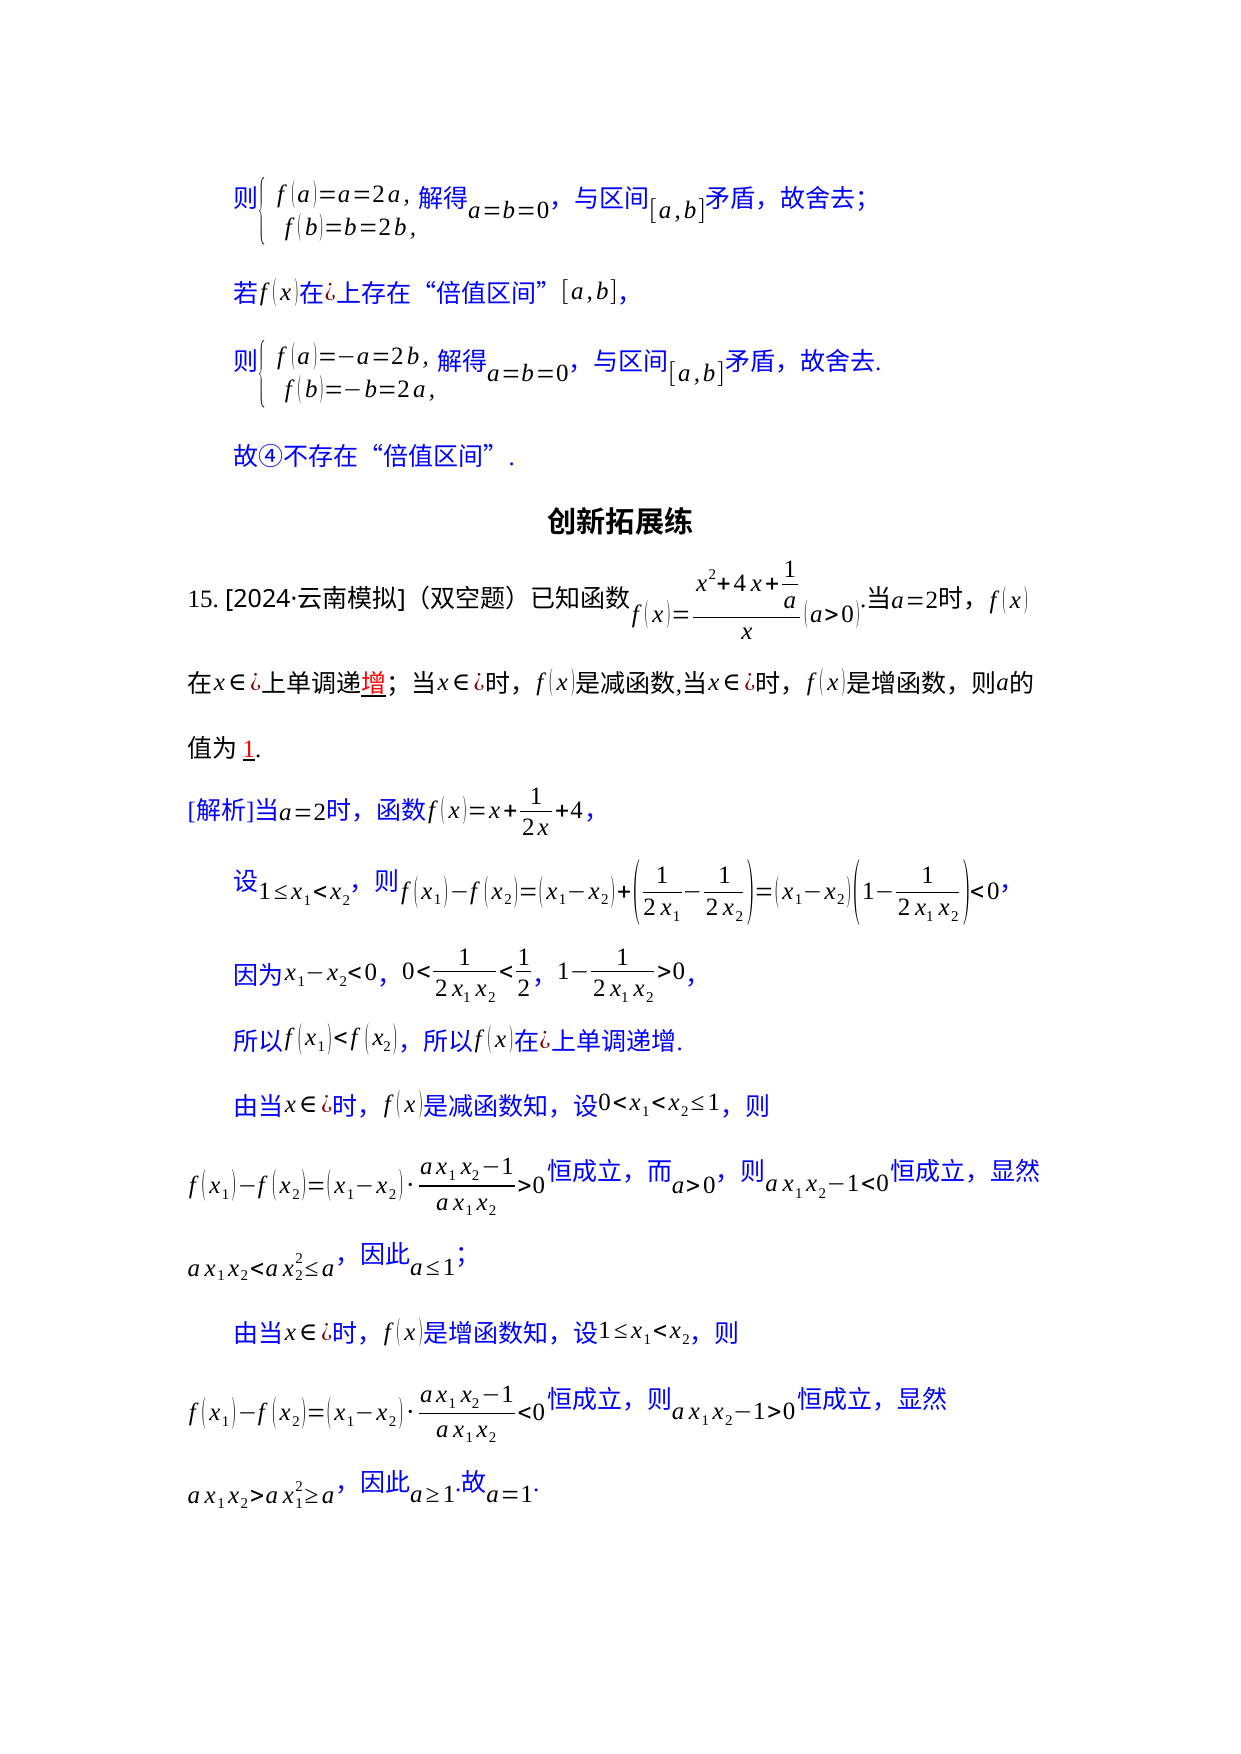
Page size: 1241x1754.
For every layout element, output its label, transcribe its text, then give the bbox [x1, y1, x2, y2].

text 则 解得，与区间 矛盾，故舍去； [187, 162, 1053, 259]
subtitle 创新拓展练 [187, 487, 1053, 552]
text 15. [2024·云南模拟]（双空题）已知函数.当时，在上单调递增；当时，是减函数,当时，是增函数，则的值为1. [187, 552, 1053, 779]
text 设，则， [187, 844, 1053, 942]
text 则 解得，与区间 矛盾，故舍去. [187, 324, 1053, 422]
text 由当 时，是减函数知，设，则 恒成立，而，则 恒成立，显然，因此； [187, 1072, 1053, 1299]
text 由当 时，是增函数知，设，则 恒成立，则 恒成立，显然，因此.故. [187, 1299, 1053, 1527]
text 所以，所以 在 上单调递增. [187, 1007, 1053, 1072]
text 因为，，， [187, 942, 1053, 1007]
text 故④不存在“倍值区间”. [187, 422, 1053, 487]
text [解析]当 时，函数， [187, 779, 1053, 844]
text 若 在 上存在“倍值区间”， [187, 259, 1053, 324]
